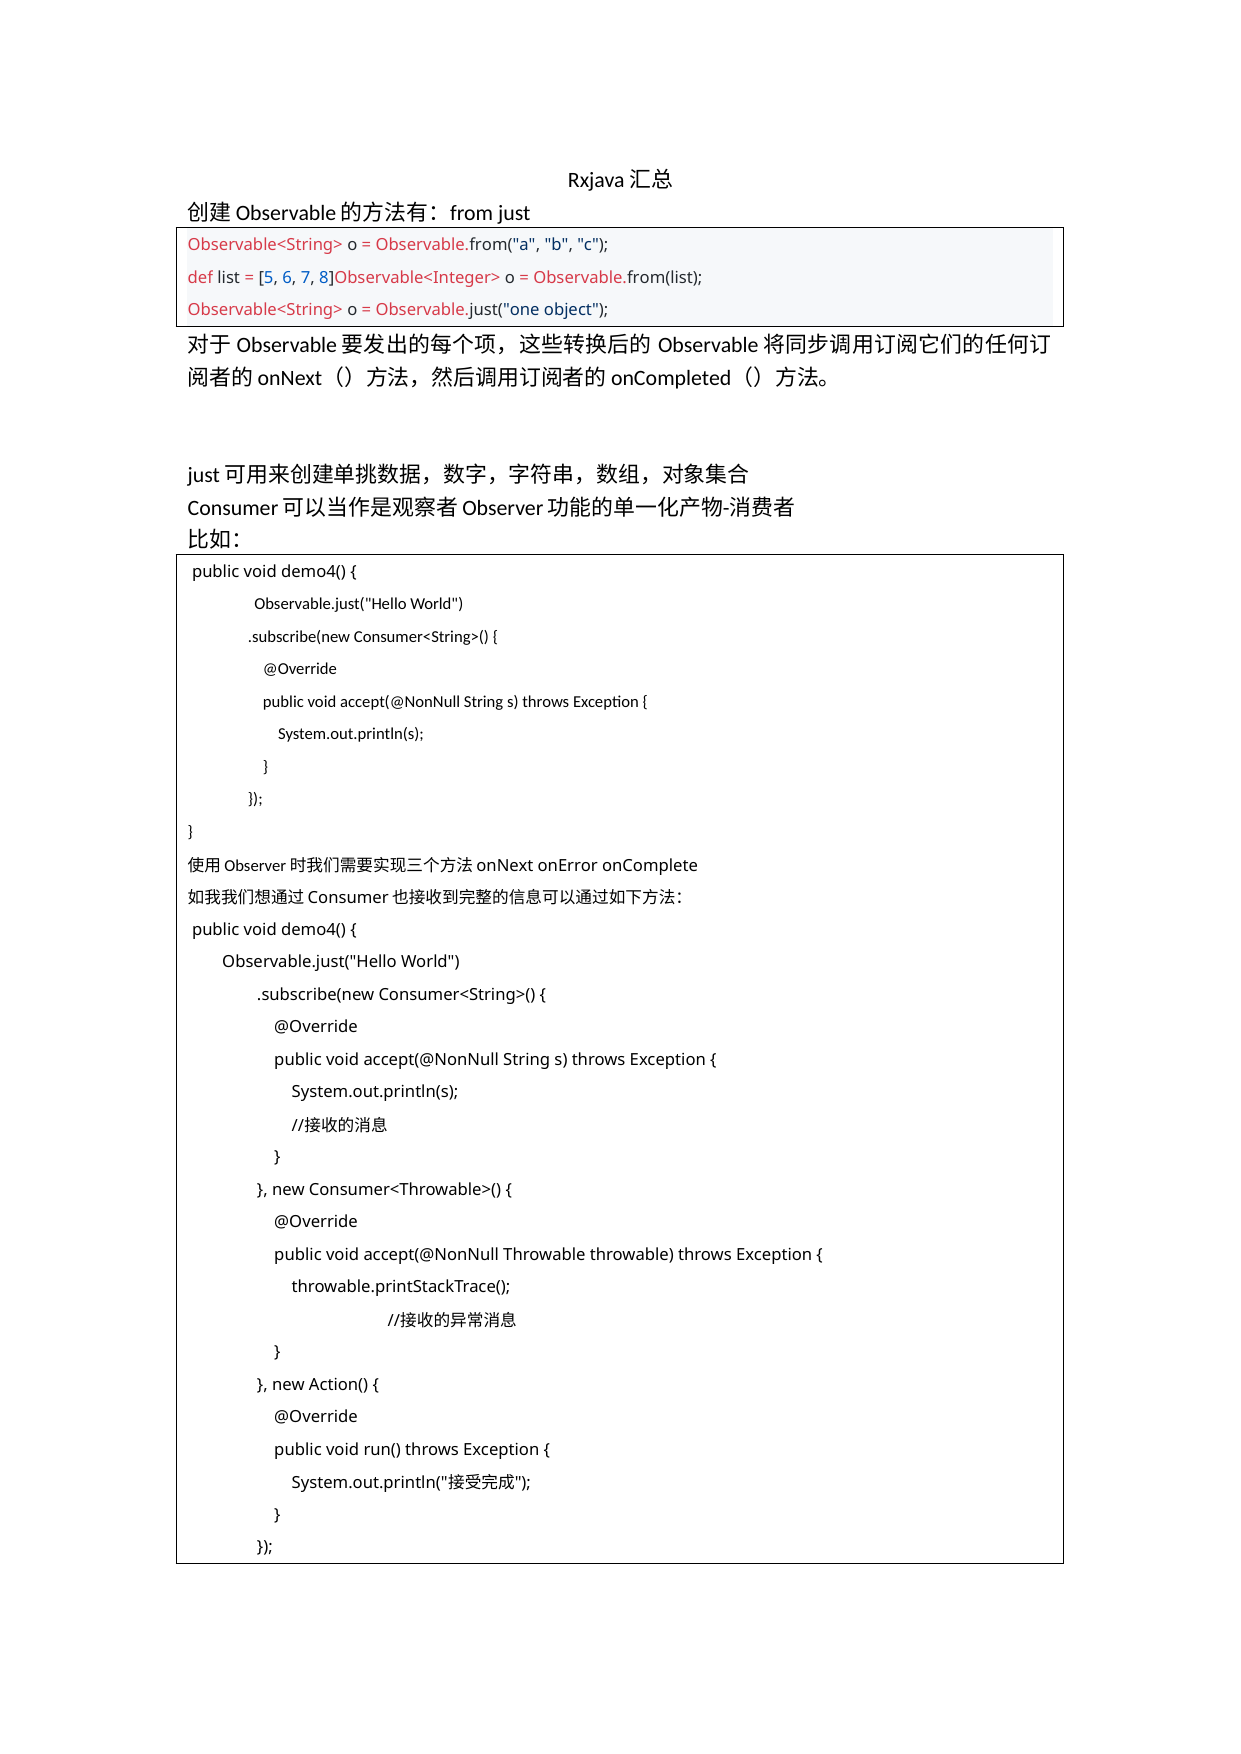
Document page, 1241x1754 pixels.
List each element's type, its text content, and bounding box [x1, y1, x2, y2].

text 创建Observable的方法有：from just [187, 194, 1053, 227]
text 比如： [187, 522, 1053, 554]
text Consumer可以当作是观察者Observer功能的单一化产物-消费者 [187, 489, 1053, 522]
text just可用来创建单挑数据，数字，字符串，数组，对象集合 [187, 457, 1053, 489]
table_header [177, 555, 1063, 1563]
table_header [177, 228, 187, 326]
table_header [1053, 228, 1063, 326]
text Rxjava汇总 [187, 162, 1053, 194]
text 对于Observable要发出的每个项，这些转换后的Observable将同步调用订阅它们的任何订阅者的onNext（）方法，然后调用订阅者的onCompleted（）方法。 [187, 327, 1053, 392]
